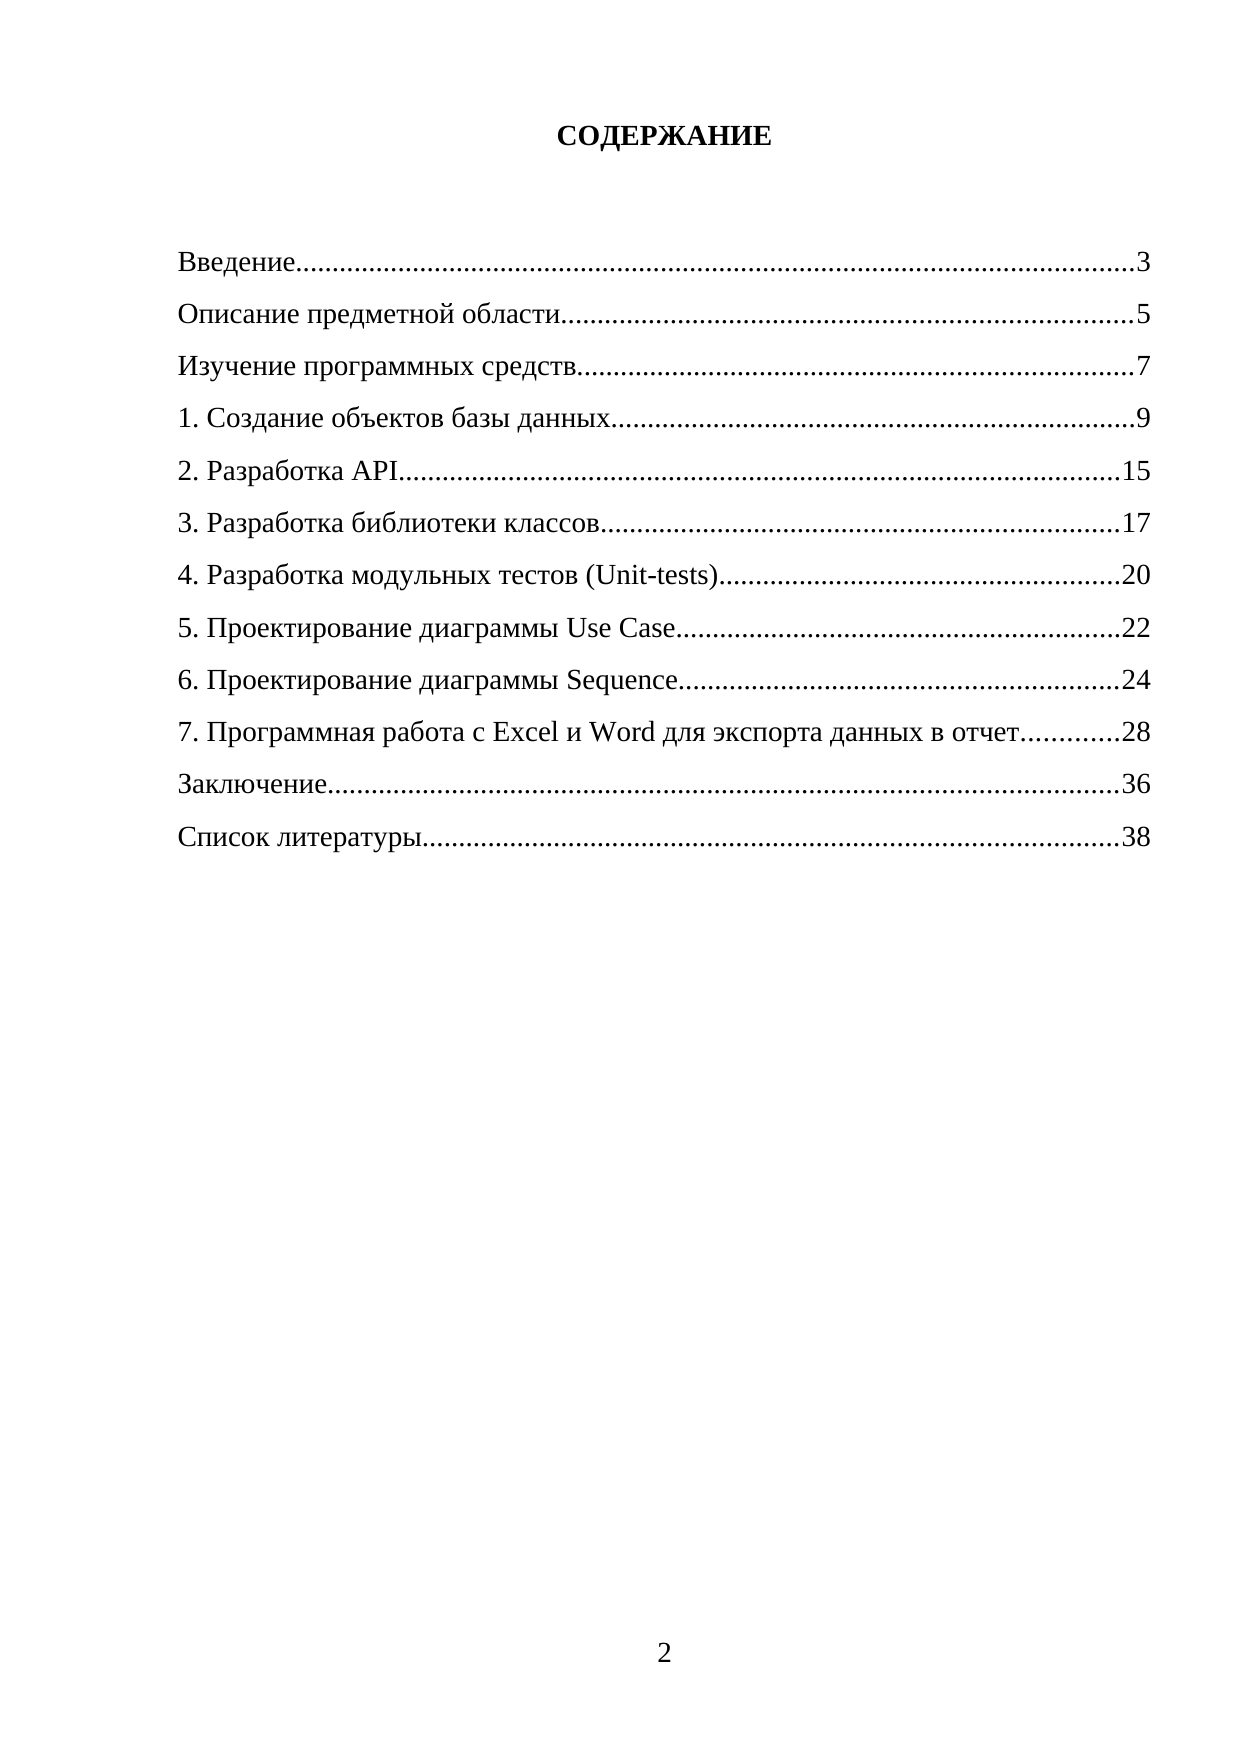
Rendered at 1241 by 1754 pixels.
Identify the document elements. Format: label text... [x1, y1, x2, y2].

text Описание предметной области 5 [177, 296, 1152, 329]
text 7. Программная работа с Excel и Word для экспорта данных в отчет 28 [177, 714, 1152, 748]
text Изучение программных средств 7 [177, 348, 1152, 382]
text 2. Разработка API 15 [177, 453, 1152, 486]
text Список литературы 38 [177, 819, 1152, 852]
text Введение 3 [177, 244, 1152, 277]
text СОДЕРЖАНИЕ [177, 118, 1152, 152]
text 3. Разработка библиотеки классов 17 [177, 505, 1152, 539]
text 1. Создание объектов базы данных 9 [177, 401, 1152, 434]
text 4. Разработка модульных тестов (Unit-tests) 20 [177, 557, 1152, 591]
text 5. Проектирование диаграммы Use Case 22 [177, 610, 1152, 643]
text Заключение 36 [177, 767, 1152, 800]
text 6. Проектирование диаграммы Sequence 24 [177, 662, 1152, 696]
